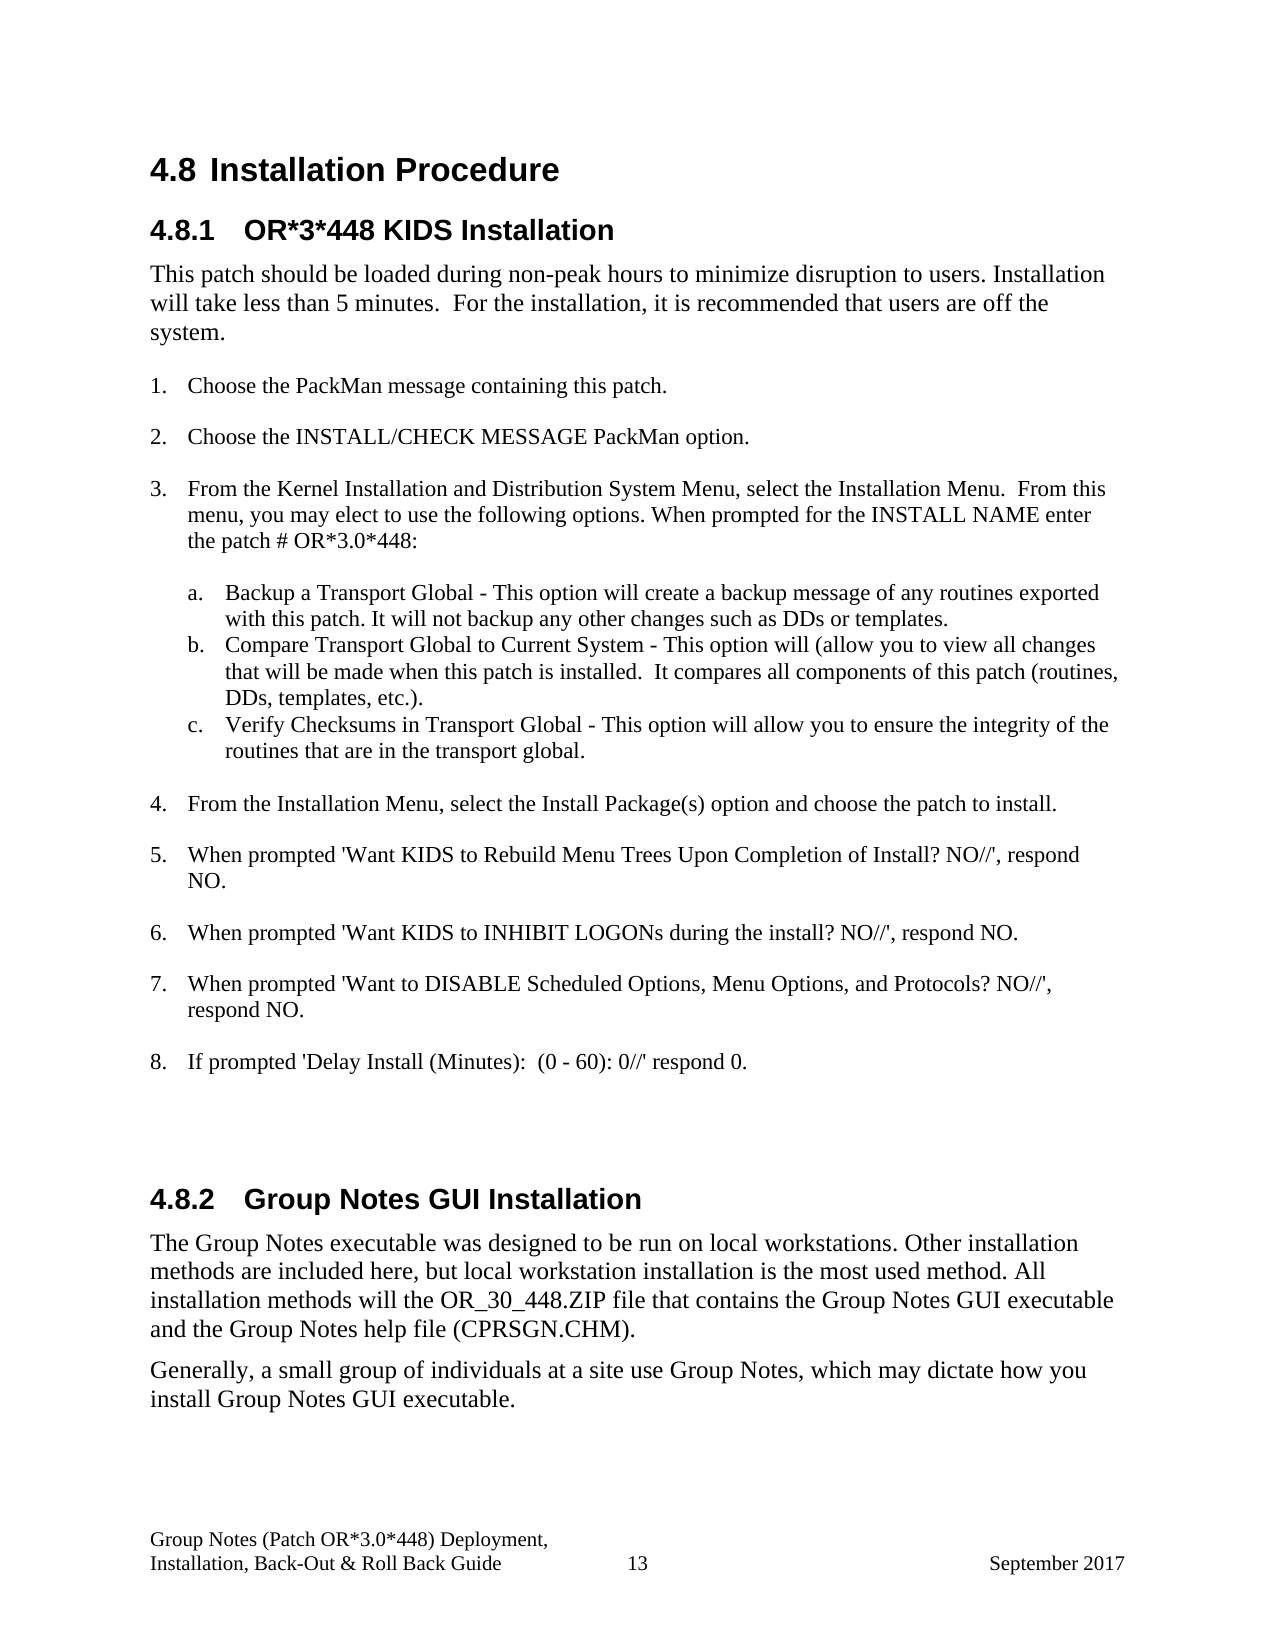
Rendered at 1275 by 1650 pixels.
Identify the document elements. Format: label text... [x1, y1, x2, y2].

subtitle Group Notes GUI Installation [150, 1182, 1125, 1215]
text Backup a Transport Global - This option will create a backup message of any routines exported with this patch. It will not backup any other changes such as DDs or templates. [187, 579, 1125, 632]
subtitle Installation Procedure [150, 150, 1125, 188]
text The Group Notes executable was designed to be run on local workstations. Other installation methods are included here, but local workstation installation is the most used method. All installation methods will the OR_30_448.ZIP file that contains the Group Notes GUI executable and the Group Notes help file (CPRSGN.CHM). [150, 1228, 1125, 1343]
list When prompted 'Want KIDS to Rebuild Menu Trees Upon Completion of Install? NO//', respond NO. [150, 841, 1125, 894]
text Generally, a small group of individuals at a site use Group Notes, which may dictate how you install Group Notes GUI executable. [150, 1355, 1125, 1413]
list From the Kernel Installation and Distribution System Menu, select the Installation Menu. From this menu, you may elect to use the following options. When prompted for the INSTALL NAME enter the patch # OR*3.0*448: [150, 475, 1125, 554]
list Choose the INSTALL/CHECK MESSAGE PackMan option. [150, 423, 1125, 450]
text Compare Transport Global to Current System - This option will (allow you to view all changes that will be made when this patch is installed. It compares all components of this patch (routines, DDs, templates, etc.). [187, 632, 1125, 711]
subtitle OR*3*448 KIDS Installation [150, 213, 1125, 247]
list From the Installation Menu, select the Install Package(s) option and choose the patch to install. [150, 790, 1125, 816]
list When prompted 'Want to DISABLE Scheduled Options, Menu Options, and Protocols? NO//', respond NO. [150, 970, 1125, 1023]
list Choose the PackMan message containing this patch. [150, 372, 1125, 398]
list When prompted 'Want KIDS to INHIBIT LOGONs during the install? NO//', respond NO. [150, 919, 1125, 945]
list If prompted 'Delay Install (Minutes): (0 - 60): 0//' respond 0. [150, 1048, 1125, 1074]
text Verify Checksums in Transport Global - This option will allow you to ensure the integrity of the routines that are in the transport global. [187, 711, 1125, 763]
text This patch should be loaded during non-peak hours to minimize disruption to users. Installation will take less than 5 minutes. For the installation, it is recommended that users are off the system. [150, 259, 1125, 346]
